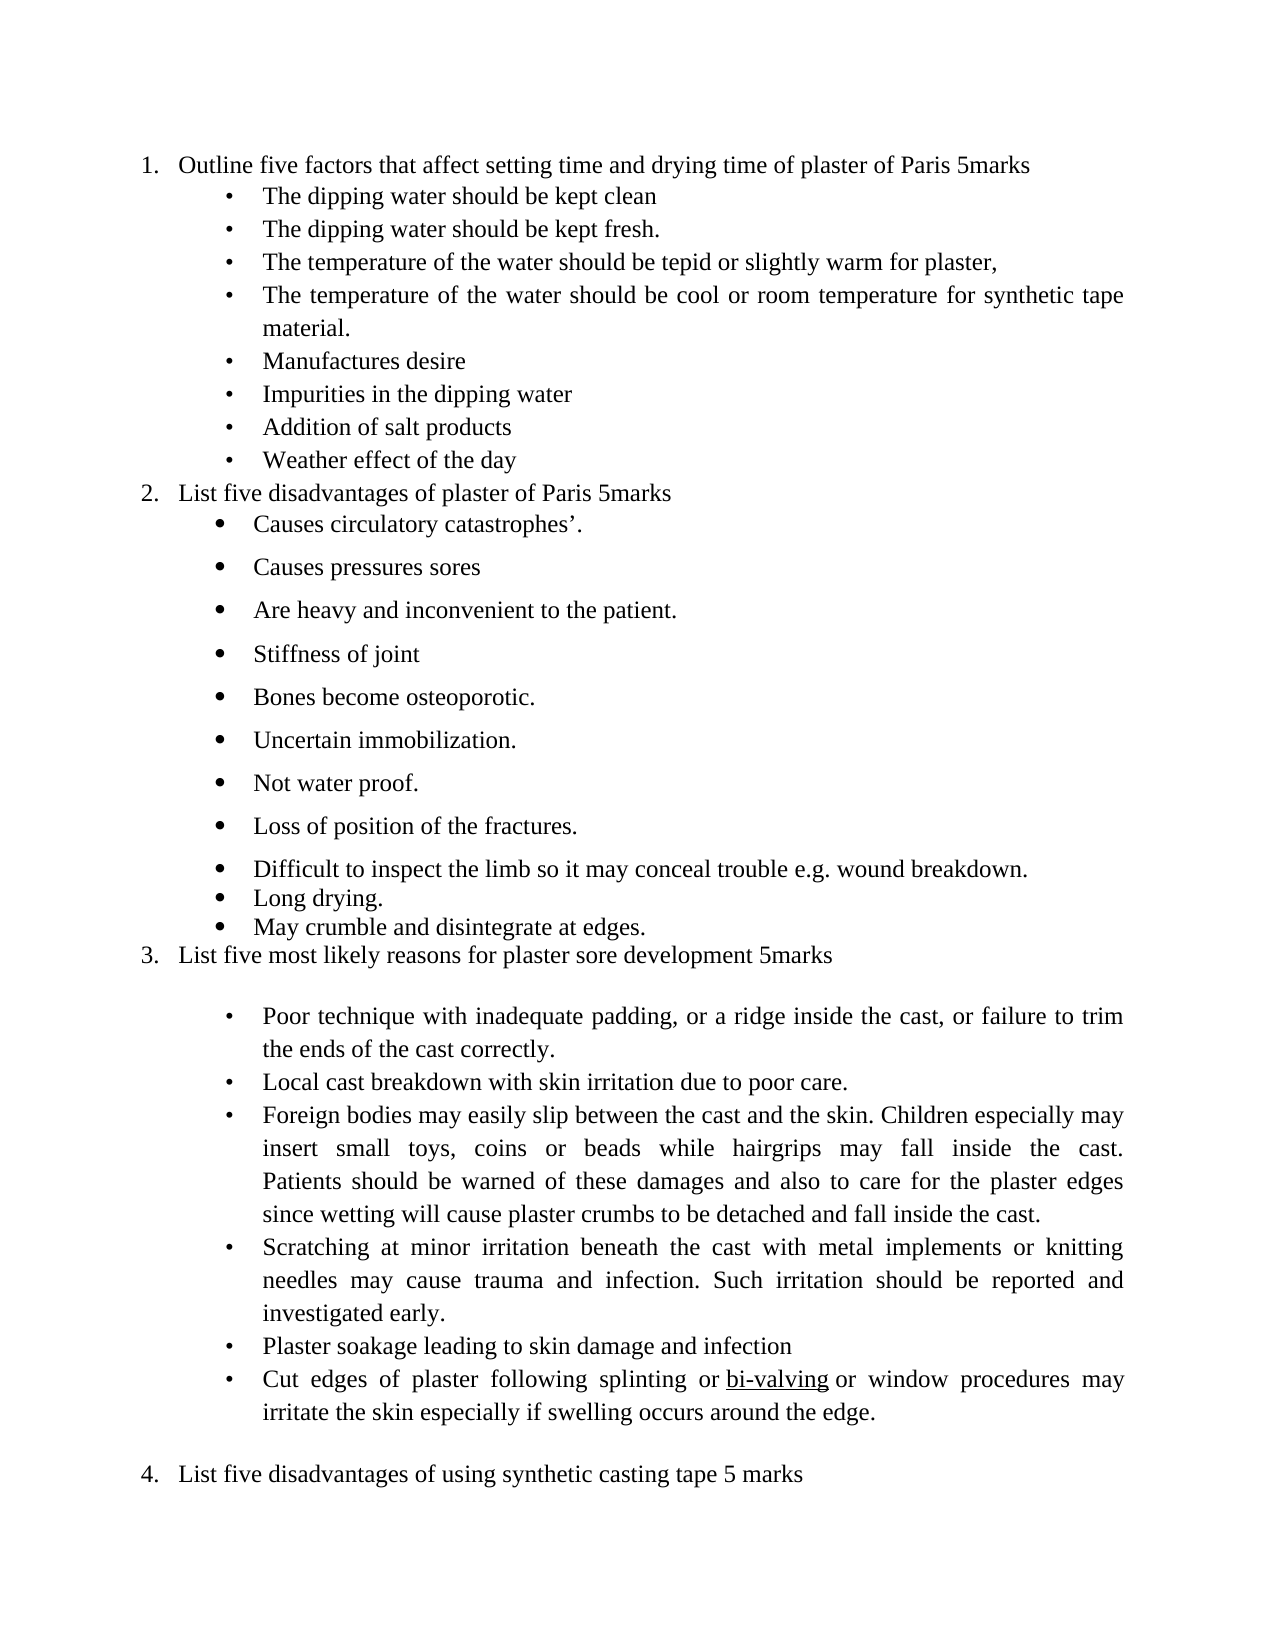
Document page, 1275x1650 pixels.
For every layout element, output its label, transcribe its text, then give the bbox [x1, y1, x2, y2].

list Causes pressures sores [216, 552, 1125, 581]
list Loss of position of the fractures. [216, 811, 1125, 840]
list Uncertain immobilization. [216, 725, 1125, 754]
list The dipping water should be kept clean [225, 181, 1125, 210]
list Manufactures desire [225, 346, 1125, 375]
list List five most likely reasons for plaster sore development 5marks [141, 941, 1125, 969]
list Causes circulatory catastrophes’. [216, 509, 1125, 538]
list Poor technique with inadequate padding, or a ridge inside the cast, or failure to trim the ends of the cast correctly. [225, 1001, 1125, 1062]
list The dipping water should be kept fresh. [225, 214, 1125, 243]
list Addition of salt products [225, 412, 1125, 441]
list Are heavy and inconvenient to the patient. [216, 596, 1125, 624]
list Cut edges of plaster following splinting or bi-valving or window procedures may irritate the skin especially if swelling occurs around the edge. [225, 1364, 1125, 1426]
list Difficult to inspect the limb so it may conceal trouble e.g. wound breakdown. [216, 854, 1125, 883]
list Long drying. [216, 883, 1125, 912]
list May crumble and disintegrate at edges. [216, 912, 1125, 941]
list Weather effect of the day [225, 445, 1125, 474]
list Bones become osteoporotic. [216, 682, 1125, 711]
list Plaster soakage leading to skin damage and infection [225, 1331, 1125, 1360]
list Outline five factors that affect setting time and drying time of plaster of Paris 5marks [141, 150, 1125, 179]
list List five disadvantages of using synthetic casting tape 5 marks [141, 1459, 1125, 1488]
list Impurities in the dipping water [225, 379, 1125, 408]
list The temperature of the water should be tepid or slightly warm for plaster, [225, 247, 1125, 276]
list Scratching at minor irritation beneath the cast with metal implements or knitting needles may cause trauma and infection. Such irritation should be reported and investigated early. [225, 1232, 1125, 1327]
list Not water proof. [216, 768, 1125, 797]
list Foreign bodies may easily slip between the cast and the skin. Children especially may insert small toys, coins or beads while hairgrips may fall inside the cast. Patients should be warned of these damages and also to care for the plaster edges since wetting will cause plaster crumbs to be detached and fall inside the cast. [225, 1100, 1125, 1228]
list The temperature of the water should be cool or room temperature for synthetic tape material. [225, 280, 1125, 342]
list List five disadvantages of plaster of Paris 5marks [141, 478, 1125, 507]
list Stiffness of joint [216, 639, 1125, 667]
list Local cast breakdown with skin irritation due to poor care. [225, 1067, 1125, 1096]
